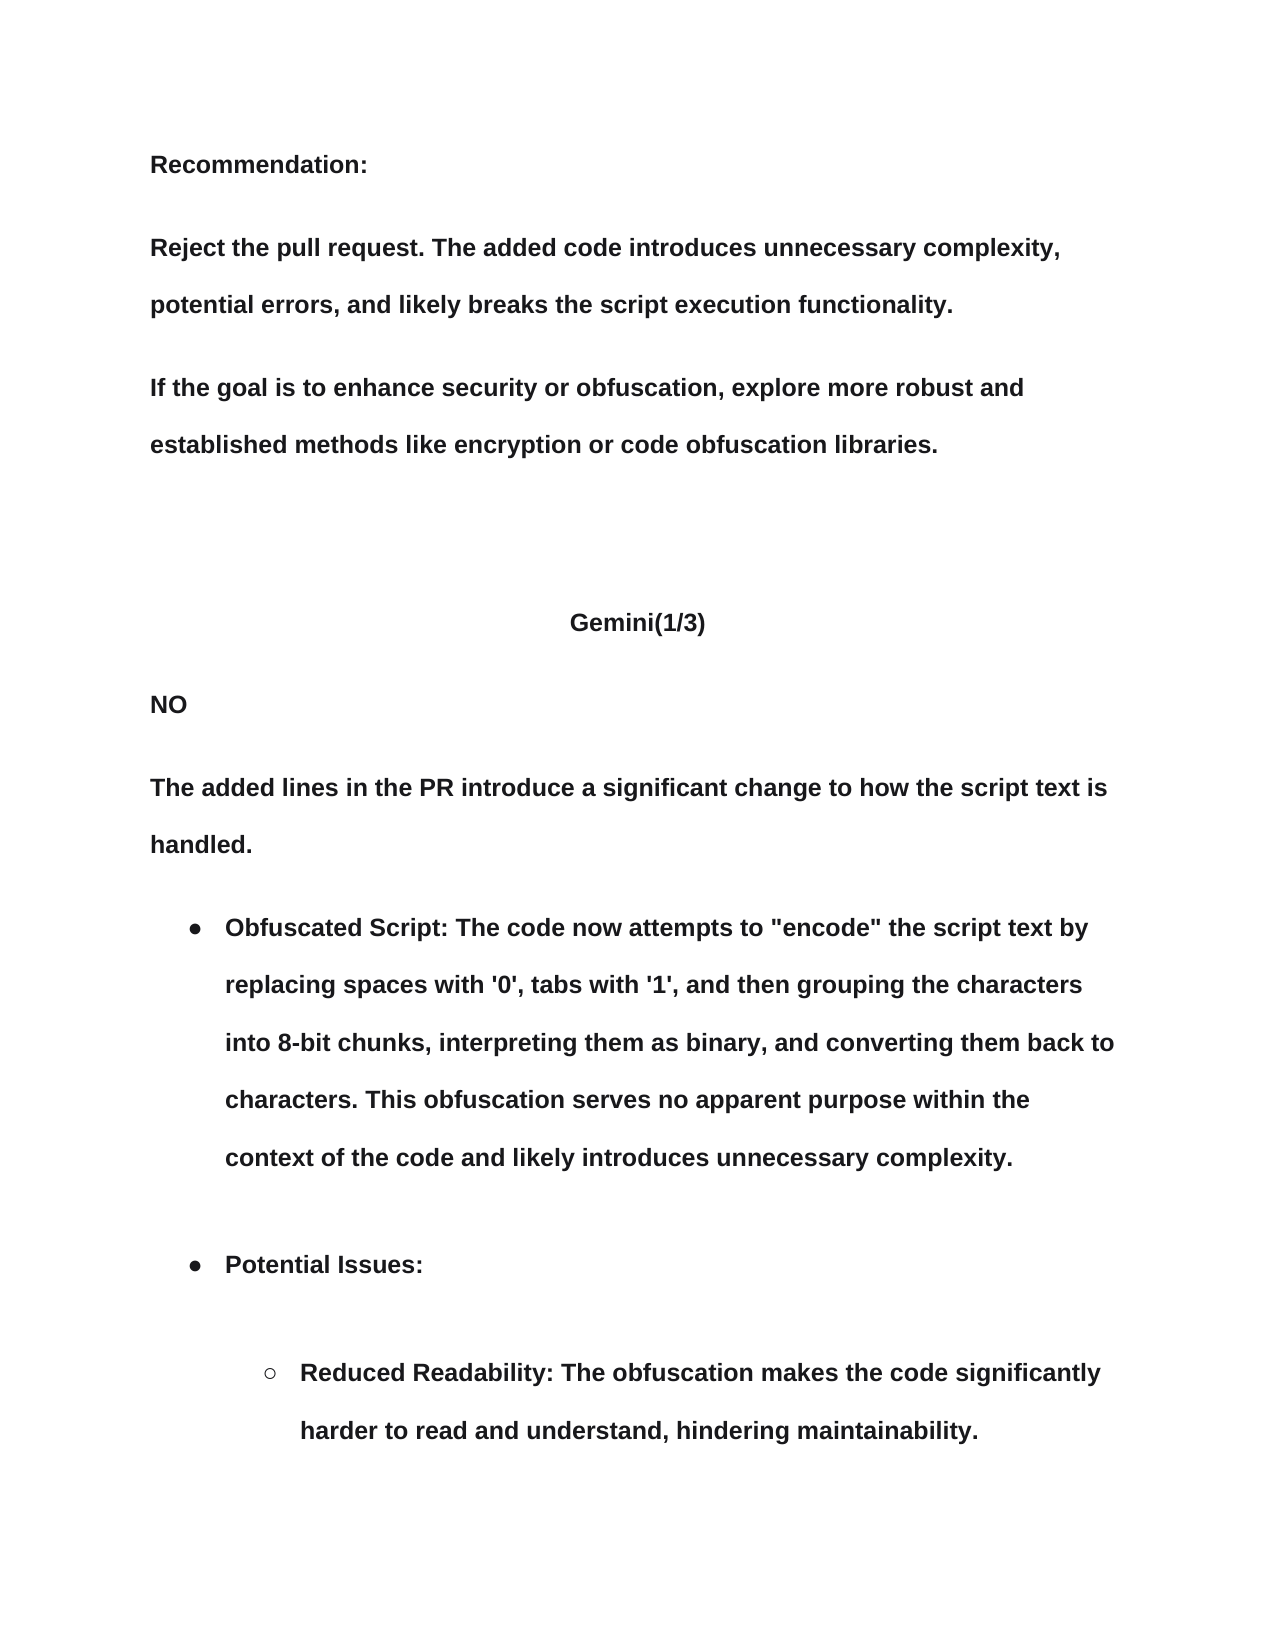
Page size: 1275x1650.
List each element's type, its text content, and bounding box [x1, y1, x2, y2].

text NO [150, 690, 1125, 719]
text If the goal is to enhance security or obfuscation, explore more robust and established methods like encryption or code obfuscation libraries. [150, 372, 1125, 459]
text Gemini(1/3) [150, 607, 1125, 636]
text Recommendation: [150, 150, 1125, 179]
list Reduced Readability: The obfuscation makes the code significantly harder to read and understand, hindering maintainability. [262, 1358, 1125, 1444]
text Reject the pull request. The added code introduces unnecessary complexity, potential errors, and likely breaks the script execution functionality. [150, 232, 1125, 319]
list Obfuscated Script: The code now attempts to "encode" the script text by replacing spaces with '0', tabs with '1', and then grouping the characters into 8-bit chunks, interpreting them as binary, and converting them back to characters. This obfuscation serves no apparent purpose within the context of the code and likely introduces unnecessary complexity. [187, 912, 1125, 1224]
text The added lines in the PR introduce a significant change to how the script text is handled. [150, 772, 1125, 859]
list Potential Issues: [187, 1250, 1125, 1332]
